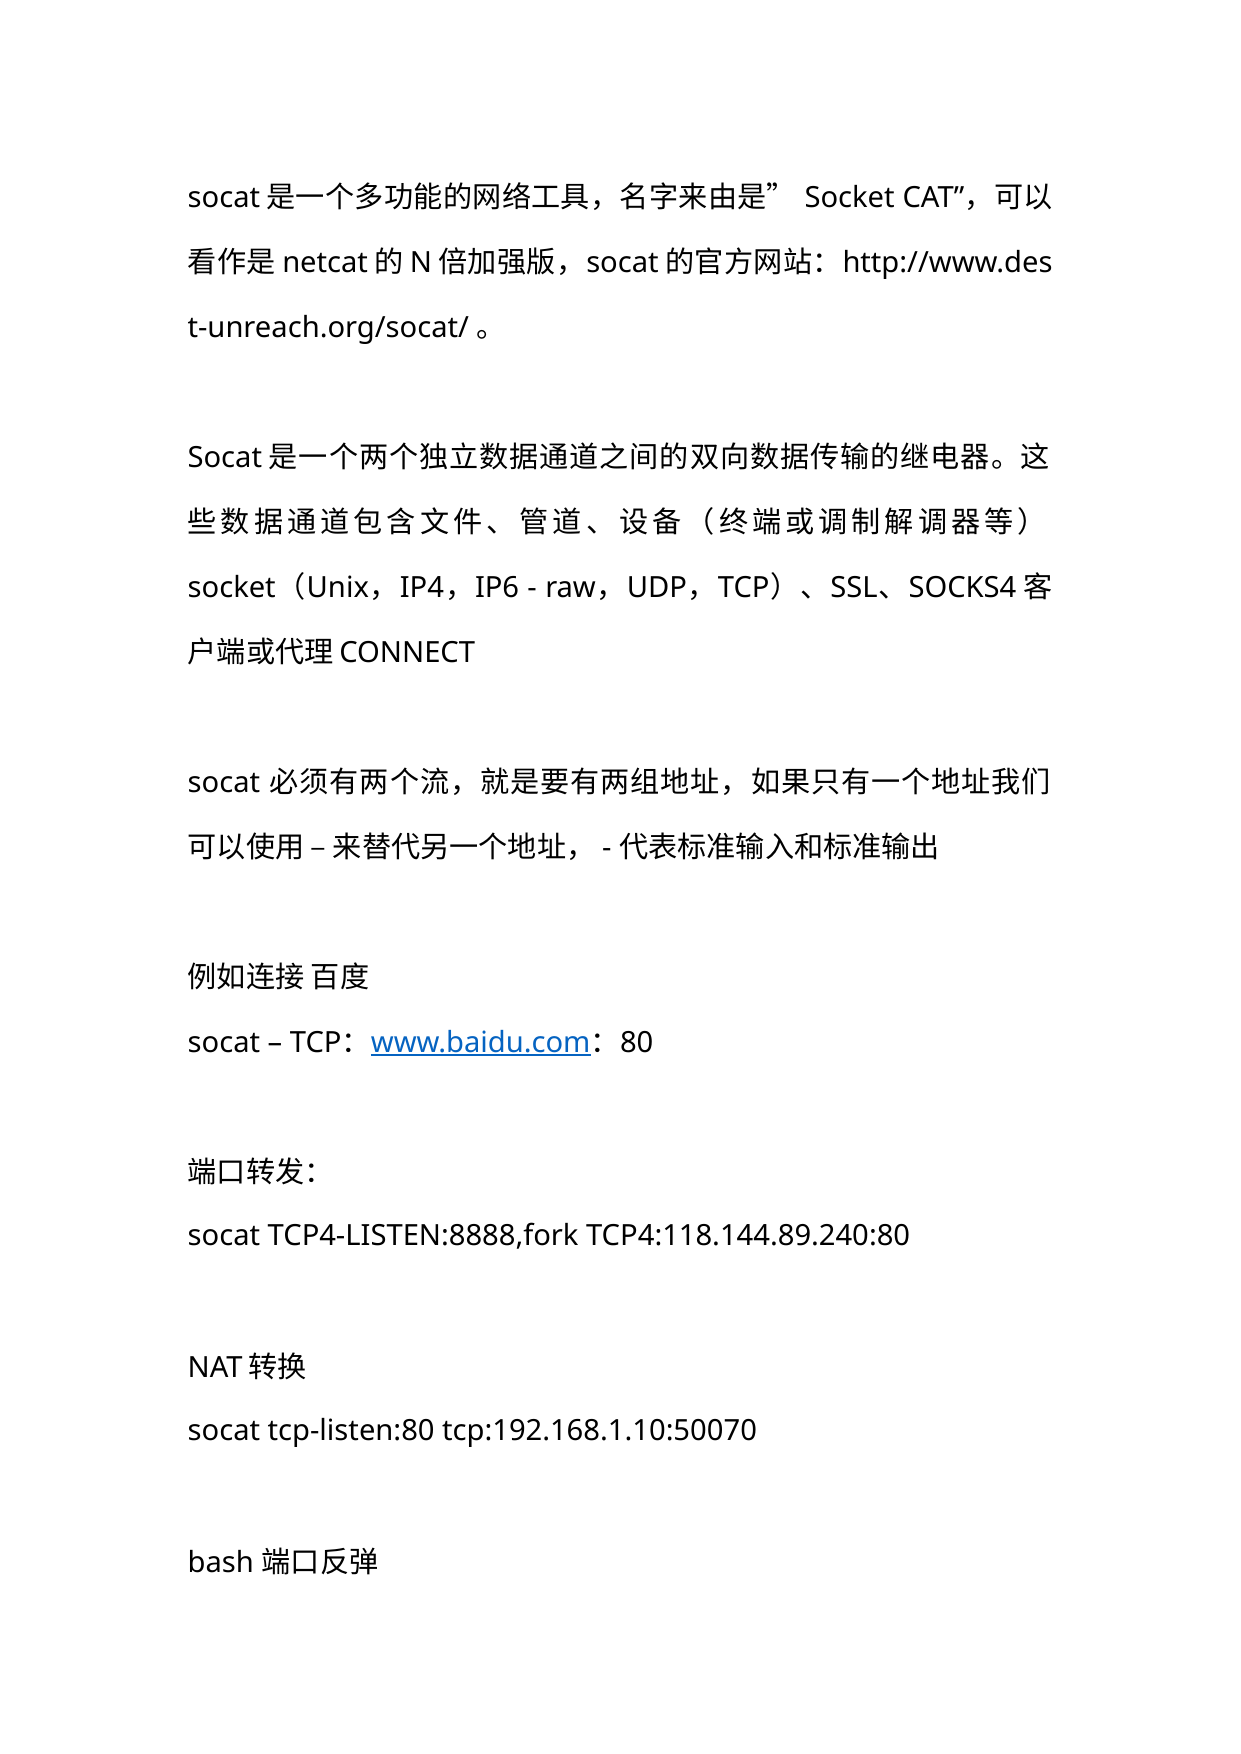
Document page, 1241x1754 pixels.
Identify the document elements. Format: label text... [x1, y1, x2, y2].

text bash 端口反弹 [187, 1527, 1053, 1592]
text NAT转换 [187, 1332, 1053, 1397]
text socat 必须有两个流，就是要有两组地址，如果只有一个地址我们可以使用 – 来替代另一个地址， - 代表标准输入和标准输出 [187, 747, 1053, 877]
text socat – TCP：www.baidu.com：80 [187, 1007, 1053, 1072]
text socat tcp-listen:80 tcp:192.168.1.10:50070 [187, 1397, 1053, 1462]
text Socat是一个两个独立数据通道之间的双向数据传输的继电器。这些数据通道包含文件、管道、设备（终端或调制解调器等）、socket（Unix，IP4，IP6 - raw，UDP，TCP）、SSL、SOCKS4客户端或代理CONNECT [187, 422, 1053, 682]
text socat TCP4-LISTEN:8888,fork TCP4:118.144.89.240:80 [187, 1202, 1053, 1267]
text 例如连接 百度 [187, 942, 1053, 1007]
text 端口转发： [187, 1137, 1053, 1202]
text socat是一个多功能的网络工具，名字来由是” Socket CAT”，可以看作是netcat的N倍加强版，socat的官方网站：http://www.dest-unreach.org/socat/ 。 [187, 162, 1053, 357]
